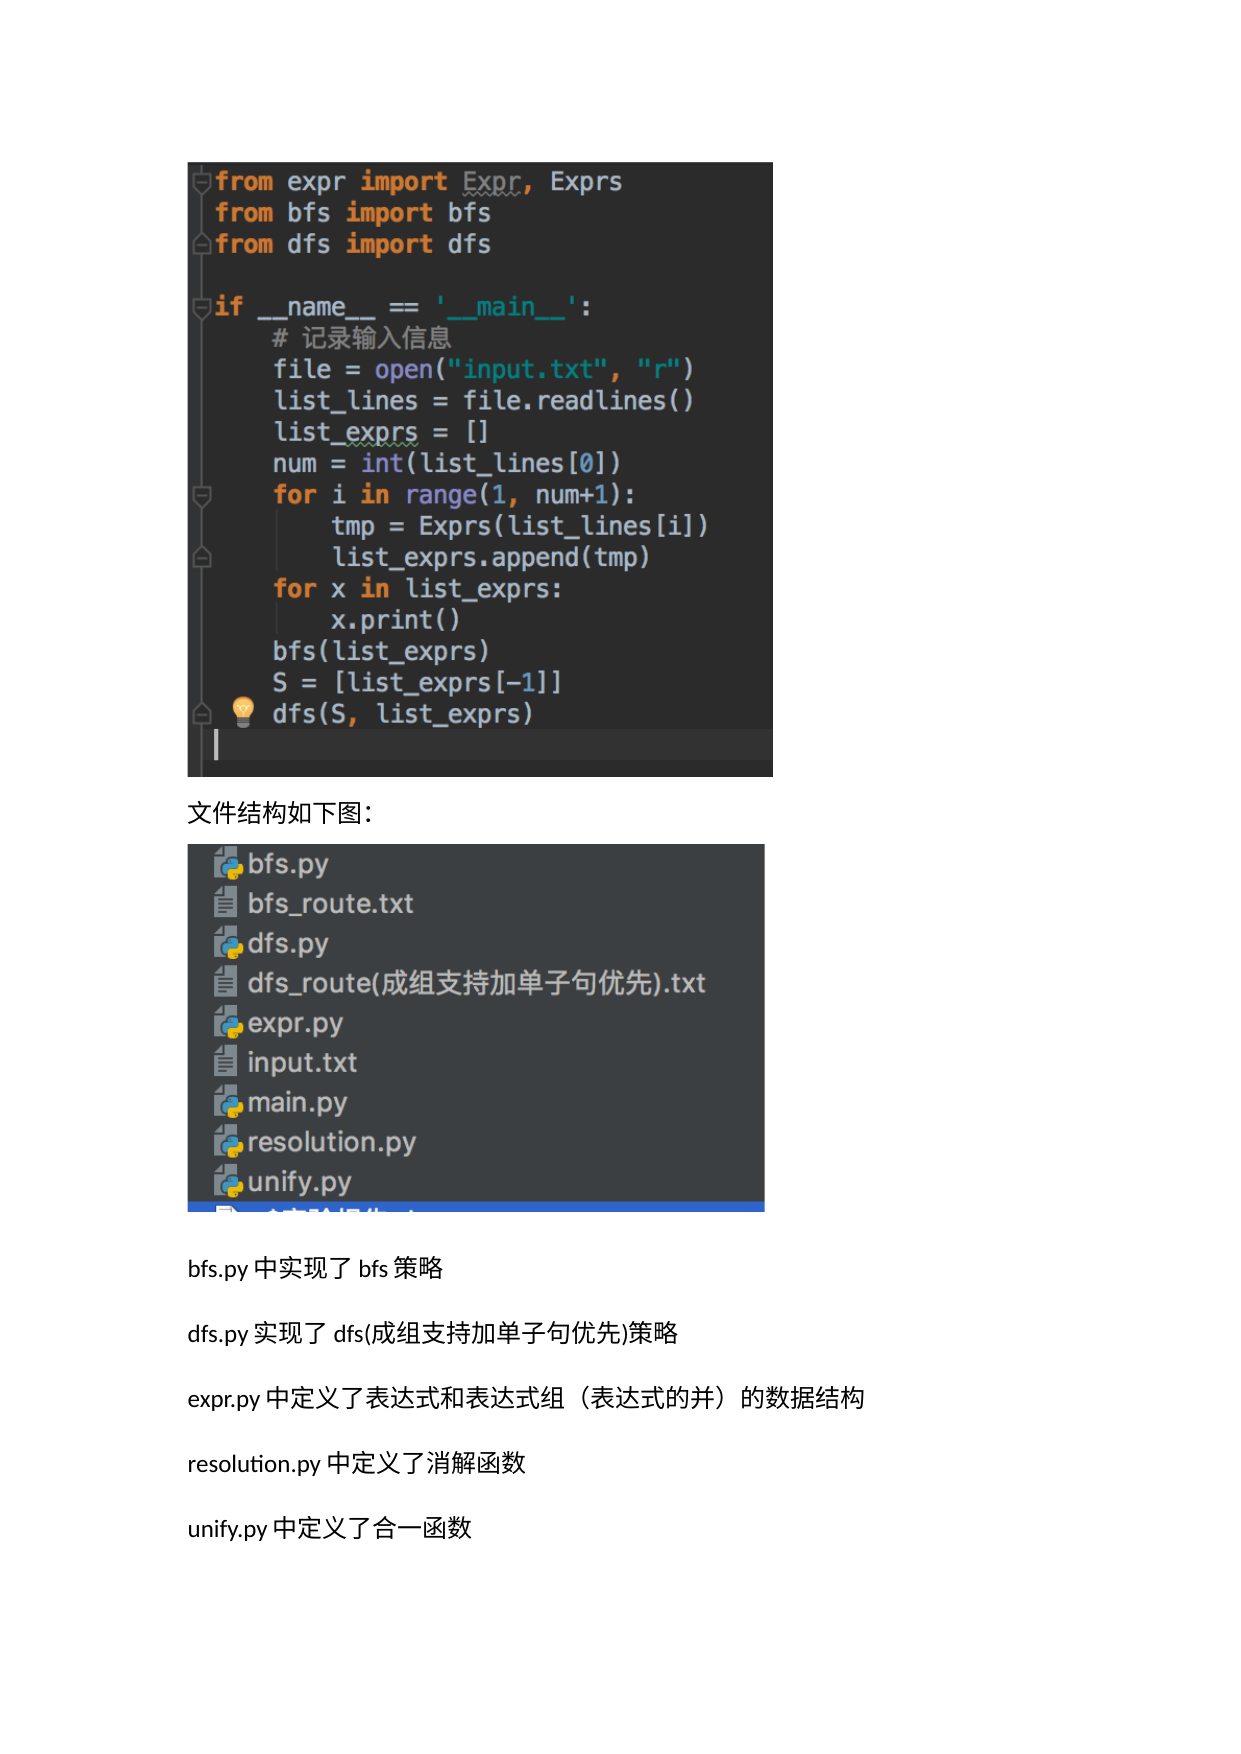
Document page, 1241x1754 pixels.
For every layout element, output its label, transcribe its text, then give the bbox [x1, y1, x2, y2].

text expr.py中定义了表达式和表达式组（表达式的并）的数据结构 [187, 1364, 1053, 1429]
text resolution.py中定义了消解函数 [187, 1429, 1053, 1494]
text dfs.py实现了dfs(成组支持加单子句优先)策略 [187, 1299, 1053, 1364]
picture [187, 844, 765, 1212]
text unify.py中定义了合一函数 [187, 1494, 1053, 1559]
text bfs.py中实现了bfs策略 [187, 1234, 1053, 1299]
picture [187, 162, 773, 777]
text 文件结构如下图： [187, 779, 1053, 844]
